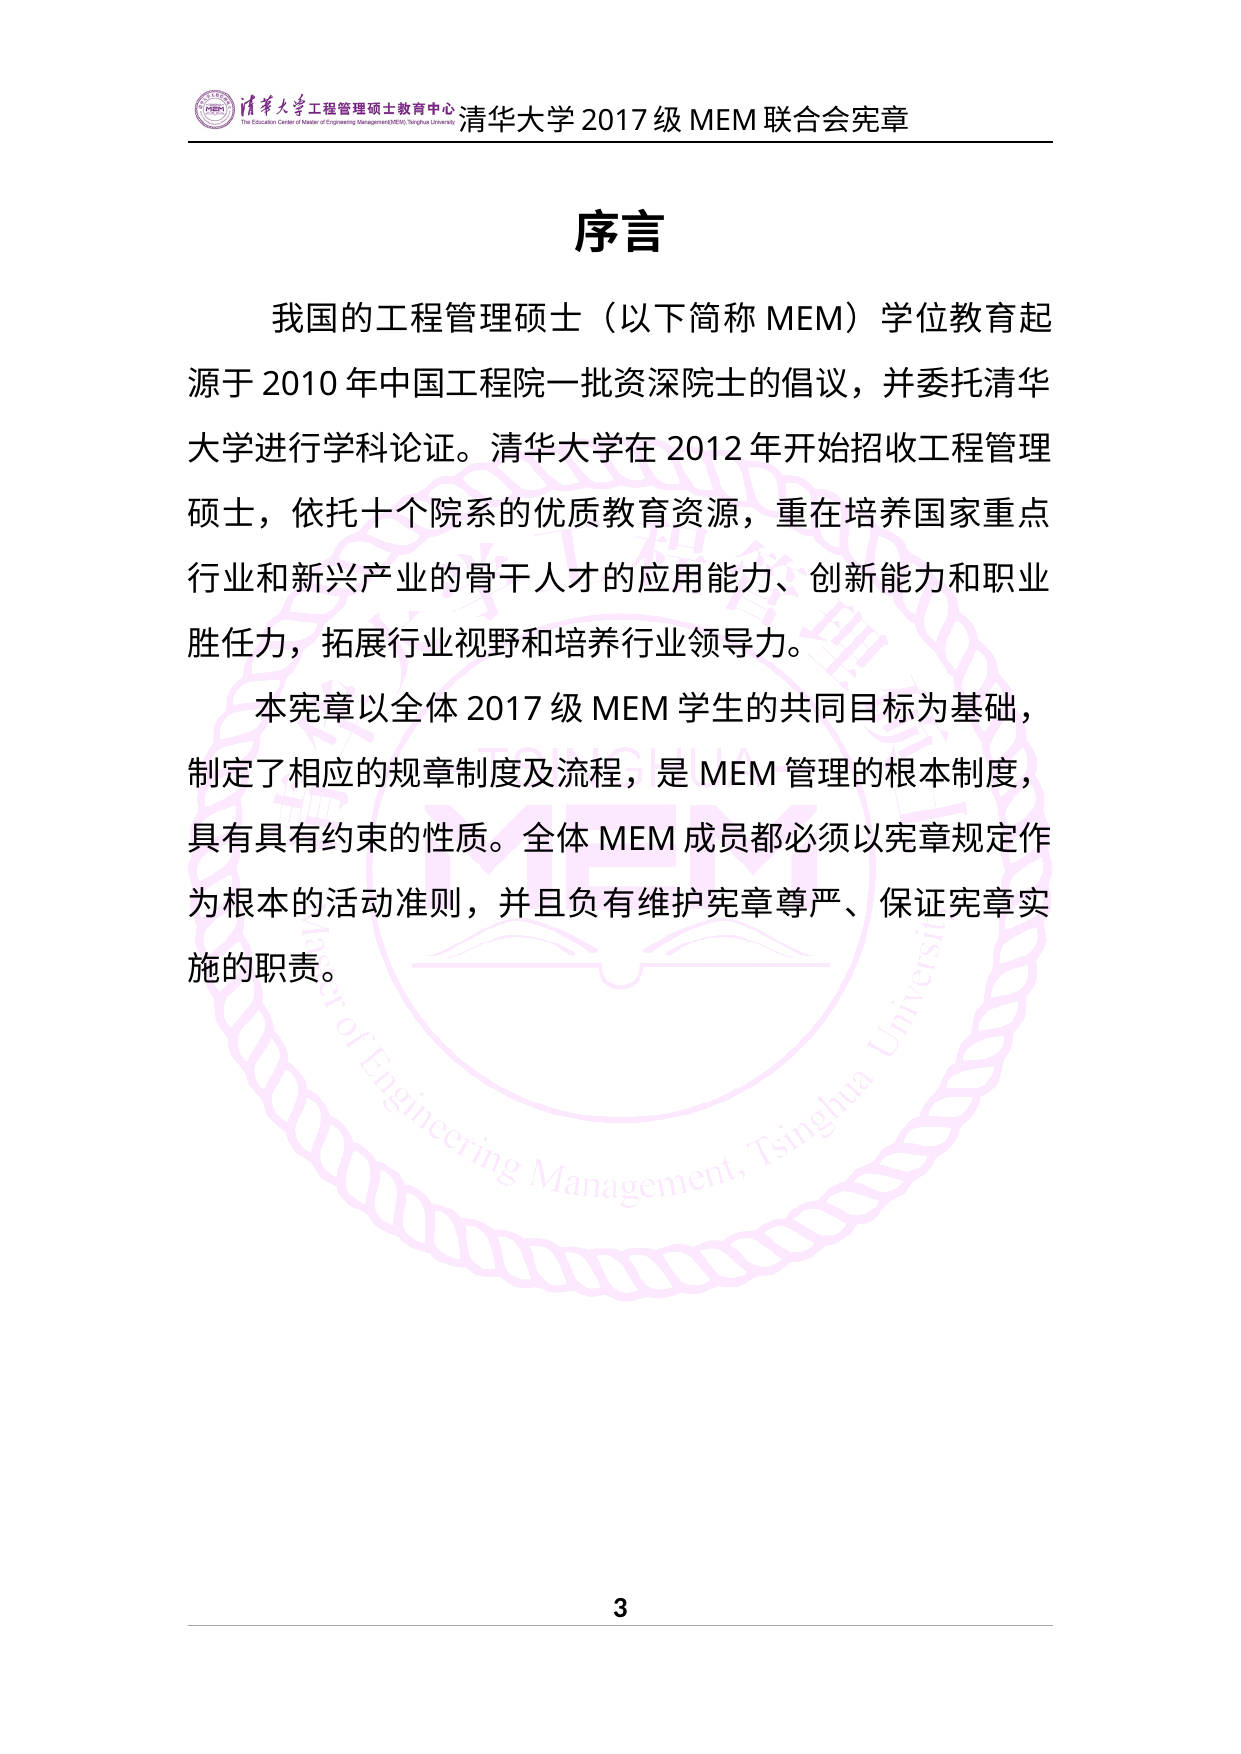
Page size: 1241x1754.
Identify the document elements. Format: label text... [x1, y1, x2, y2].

text 我国的工程管理硕士（以下简称MEM）学位教育起源于2010年中国工程院一批资深院士的倡议，并委托清华大学进行学科论证。清华大学在2012年开始招收工程管理硕士，依托十个院系的优质教育资源，重在培养国家重点行业和新兴产业的骨干人才的应用能力、创新能力和职业胜任力，拓展行业视野和培养行业领导力。 [187, 283, 1053, 673]
title 序言 [187, 179, 1053, 277]
picture [187, 88, 459, 131]
text 本宪章以全体2017级MEM学生的共同目标为基础，制定了相应的规章制度及流程，是MEM管理的根本制度，具有具有约束的性质。全体MEM成员都必须以宪章规定作为根本的活动准则，并且负有维护宪章尊严、保证宪章实施的职责。 [187, 673, 1053, 998]
